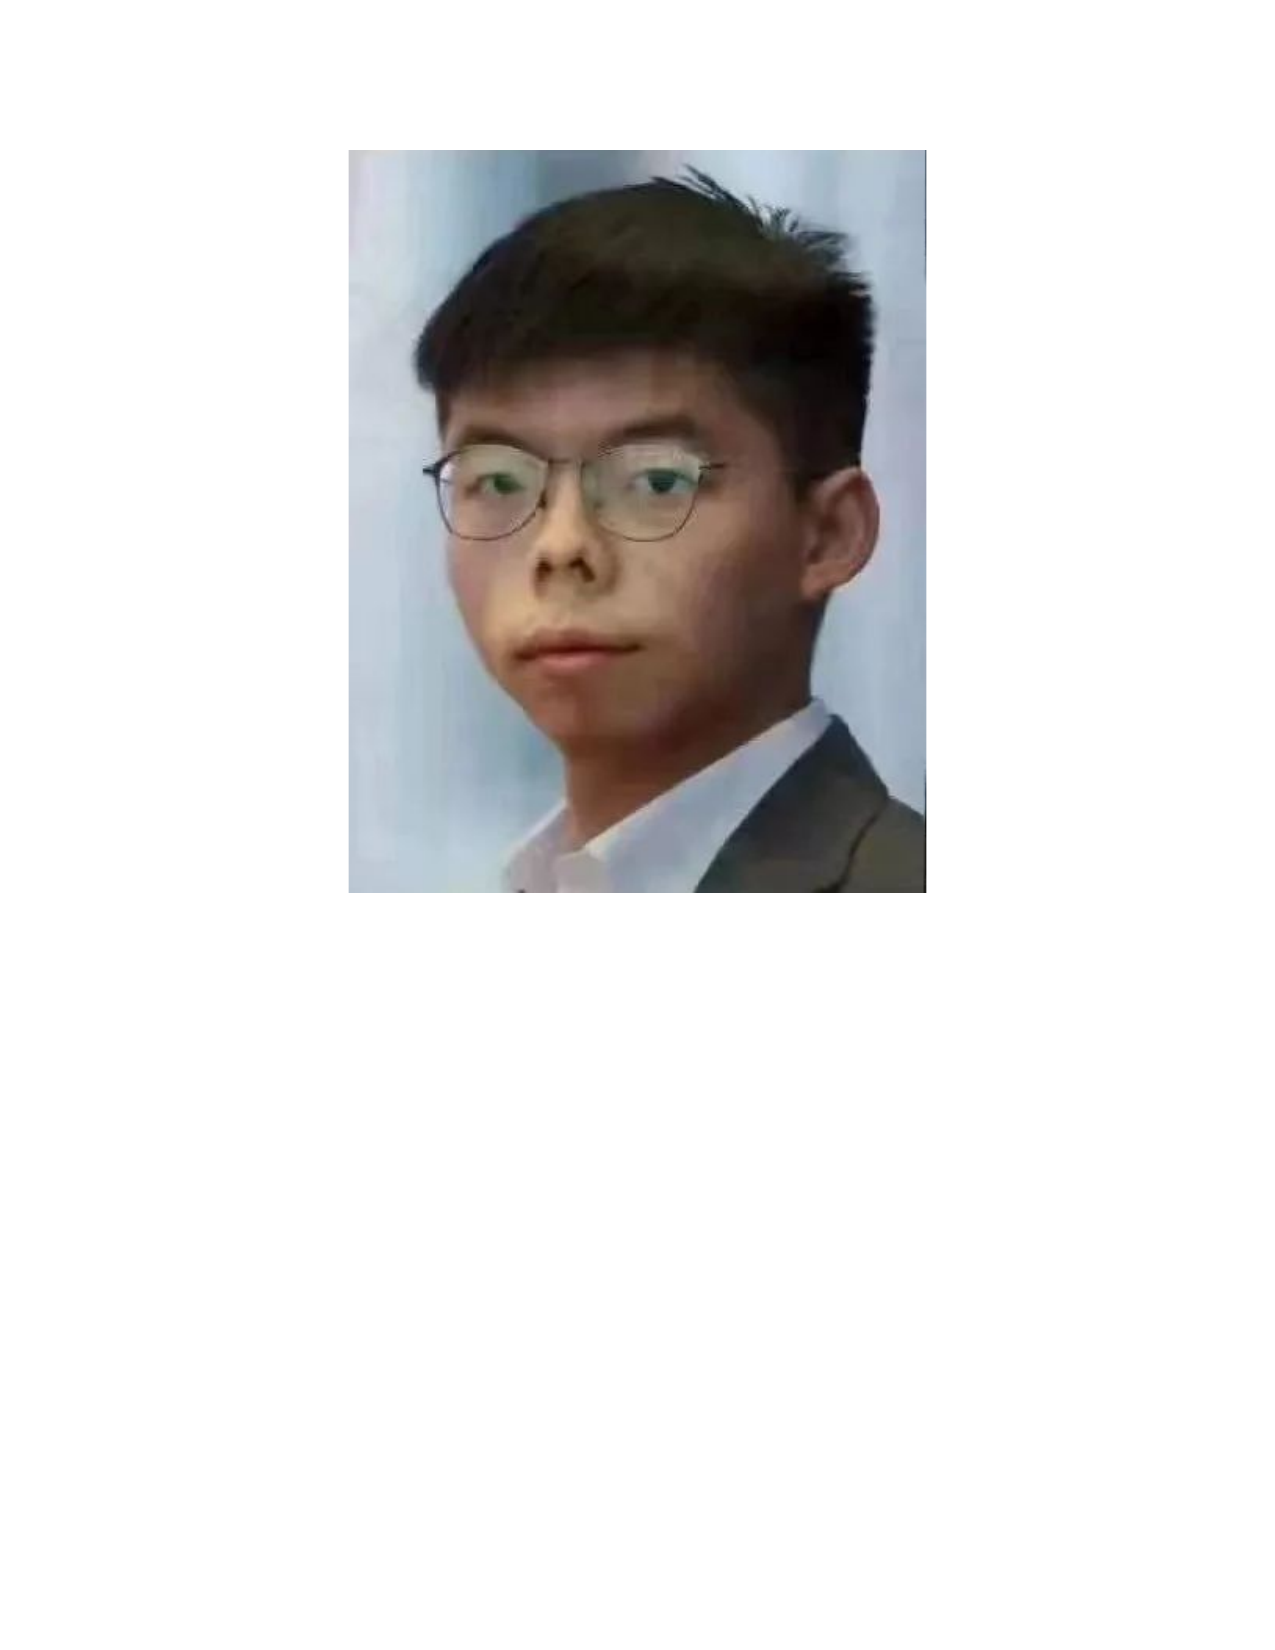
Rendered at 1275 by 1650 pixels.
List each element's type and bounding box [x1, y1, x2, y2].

picture [348, 150, 927, 893]
